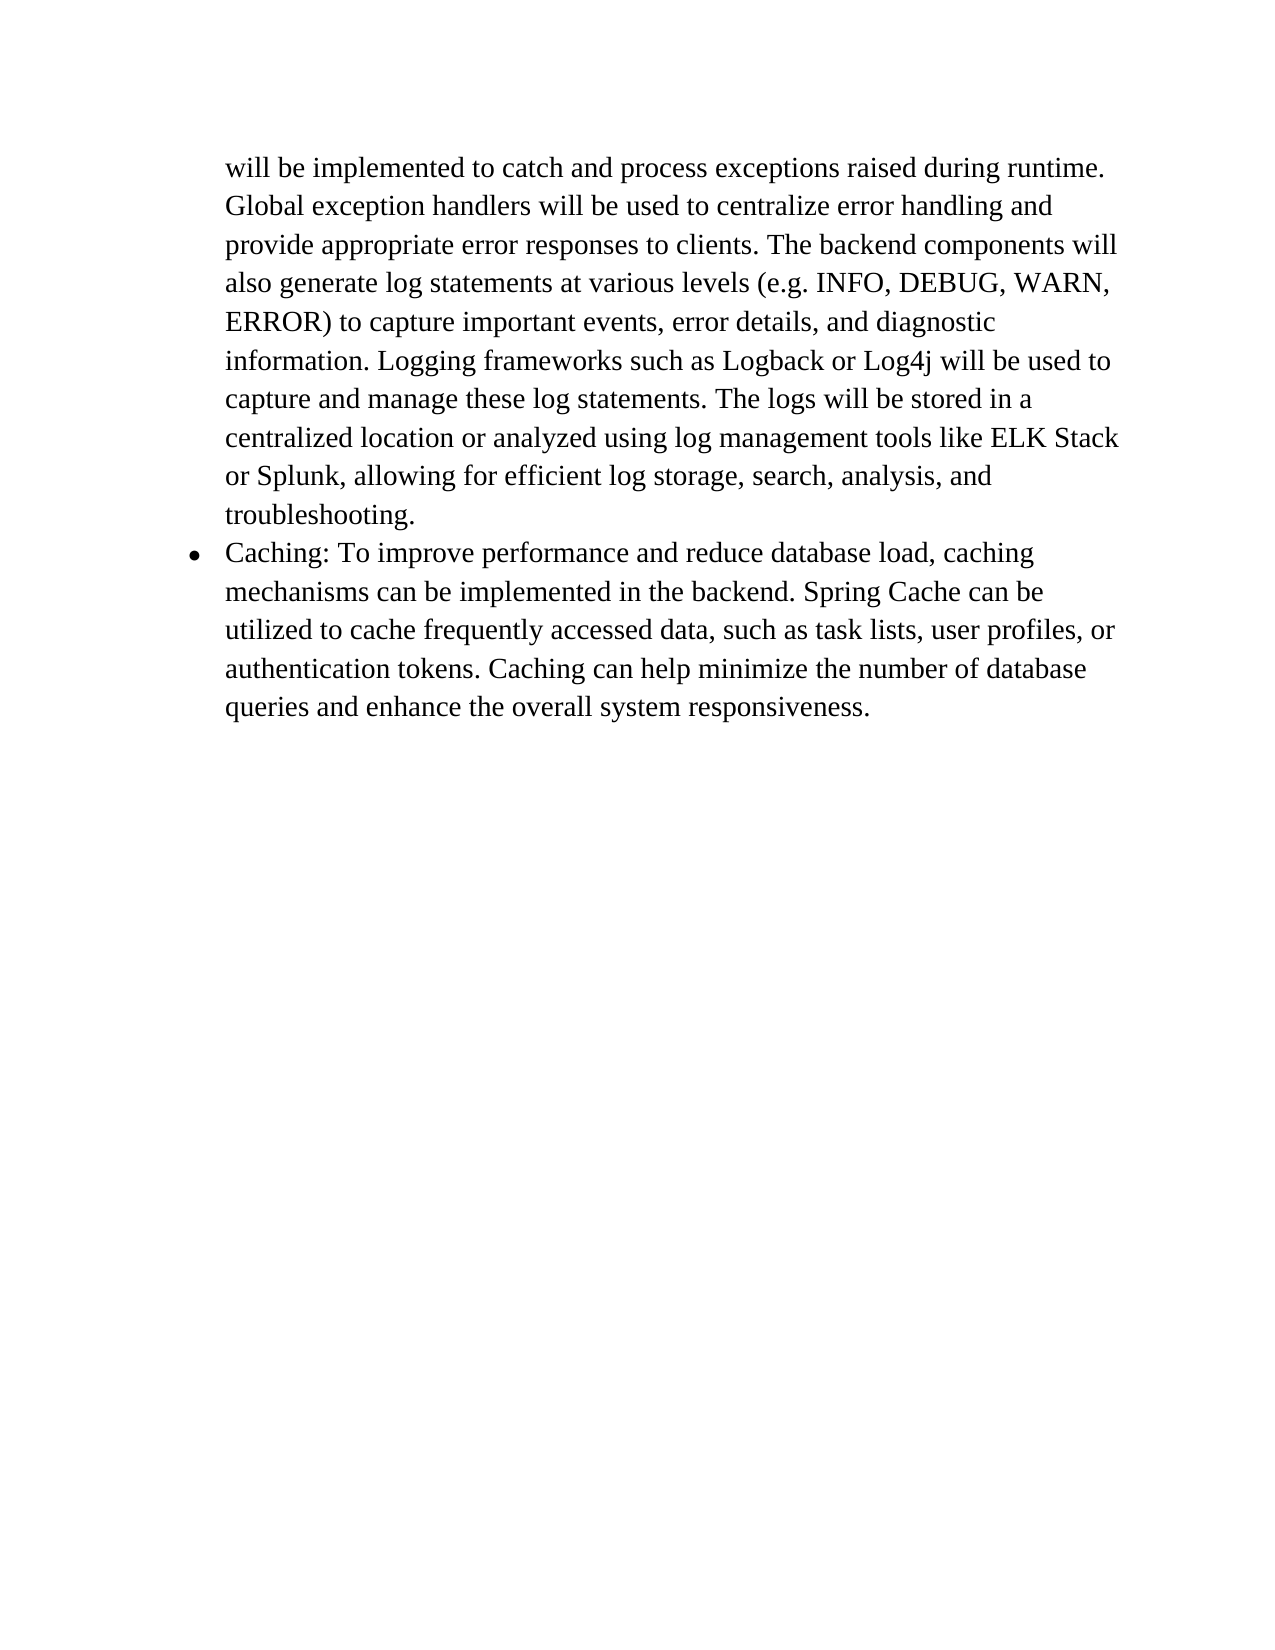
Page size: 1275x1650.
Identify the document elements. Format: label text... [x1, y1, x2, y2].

list Caching: To improve performance and reduce database load, caching mechanisms can be implemented in the backend. Spring Cache can be utilized to cache frequently accessed data, such as task lists, user profiles, or authentication tokens. Caching can help minimize the number of database queries and enhance the overall system responsiveness. [187, 535, 1125, 723]
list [187, 150, 1125, 530]
